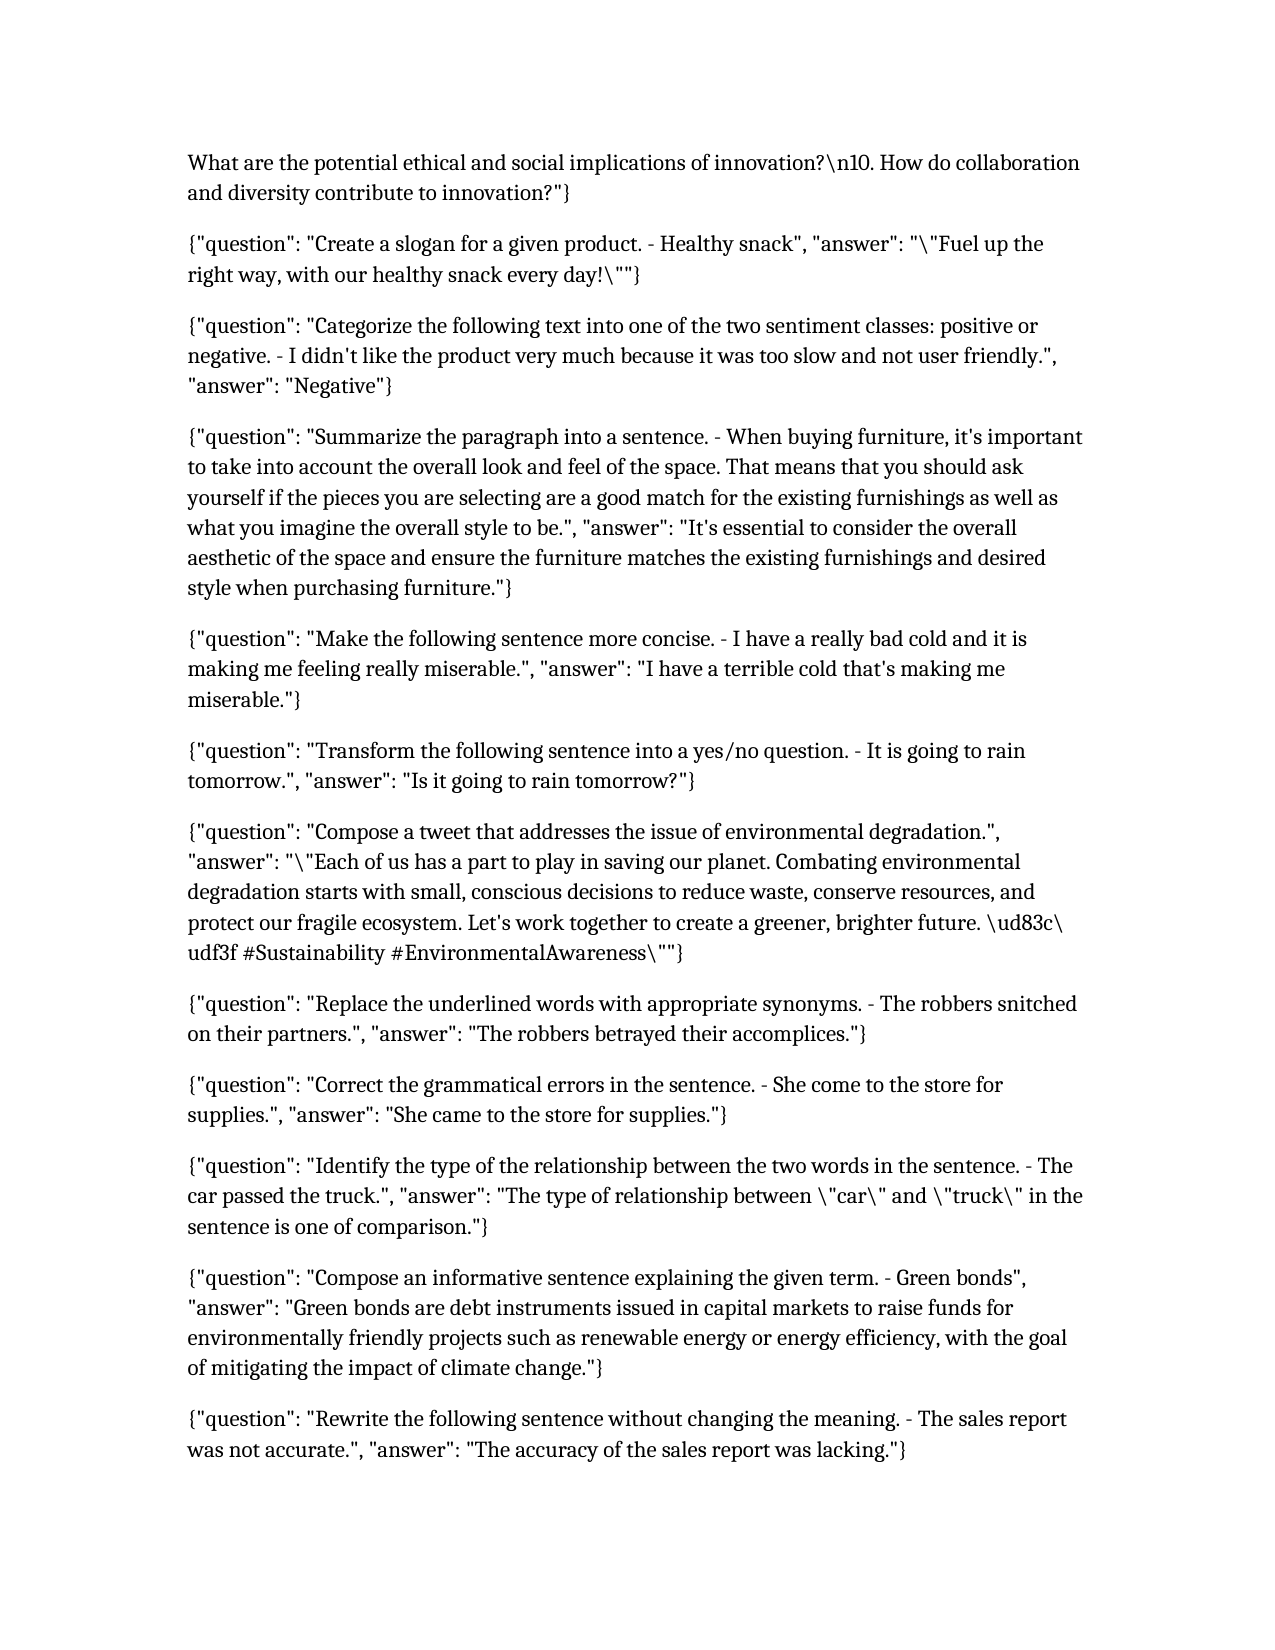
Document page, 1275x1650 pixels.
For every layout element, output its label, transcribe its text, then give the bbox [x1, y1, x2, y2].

text {"question": "Make the following sentence more concise. - I have a really bad cold and it is making me feeling really miserable.", "answer": "I have a terrible cold that's making me miserable."} [187, 626, 1087, 713]
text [187, 150, 1087, 207]
text {"question": "Summarize the paragraph into a sentence. - When buying furniture, it's important to take into account the overall look and feel of the space. That means that you should ask yourself if the pieces you are selecting are a good match for the existing furnishings as well as what you imagine the overall style to be.", "answer": "It's essential to consider the overall aesthetic of the space and ensure the furniture matches the existing furnishings and desired style when purchasing furniture."} [187, 424, 1087, 601]
text {"question": "Rewrite the following sentence without changing the meaning. - The sales report was not accurate.", "answer": "The accuracy of the sales report was lacking."} [187, 1406, 1087, 1463]
text {"question": "Compose a tweet that addresses the issue of environmental degradation.", "answer": "\"Each of us has a part to play in saving our planet. Combating environmental degradation starts with small, conscious decisions to reduce waste, conserve resources, and protect our fragile ecosystem. Let's work together to create a greener, brighter future. \ud83c\udf3f #Sustainability #EnvironmentalAwareness\""} [187, 819, 1087, 966]
text {"question": "Replace the underlined words with appropriate synonyms. - The robbers snitched on their partners.", "answer": "The robbers betrayed their accomplices."} [187, 991, 1087, 1047]
text {"question": "Correct the grammatical errors in the sentence. - She come to the store for supplies.", "answer": "She came to the store for supplies."} [187, 1072, 1087, 1128]
text {"question": "Create a slogan for a given product. - Healthy snack", "answer": "\"Fuel up the right way, with our healthy snack every day!\""} [187, 231, 1087, 288]
text {"question": "Identify the type of the relationship between the two words in the sentence. - The car passed the truck.", "answer": "The type of relationship between \"car\" and \"truck\" in the sentence is one of comparison."} [187, 1153, 1087, 1240]
text {"question": "Categorize the following text into one of the two sentiment classes: positive or negative. - I didn't like the product very much because it was too slow and not user friendly.", "answer": "Negative"} [187, 312, 1087, 399]
text {"question": "Transform the following sentence into a yes/no question. - It is going to rain tomorrow.", "answer": "Is it going to rain tomorrow?"} [187, 737, 1087, 794]
text {"question": "Compose an informative sentence explaining the given term. - Green bonds", "answer": "Green bonds are debt instruments issued in capital markets to raise funds for environmentally friendly projects such as renewable energy or energy efficiency, with the goal of mitigating the impact of climate change."} [187, 1264, 1087, 1382]
